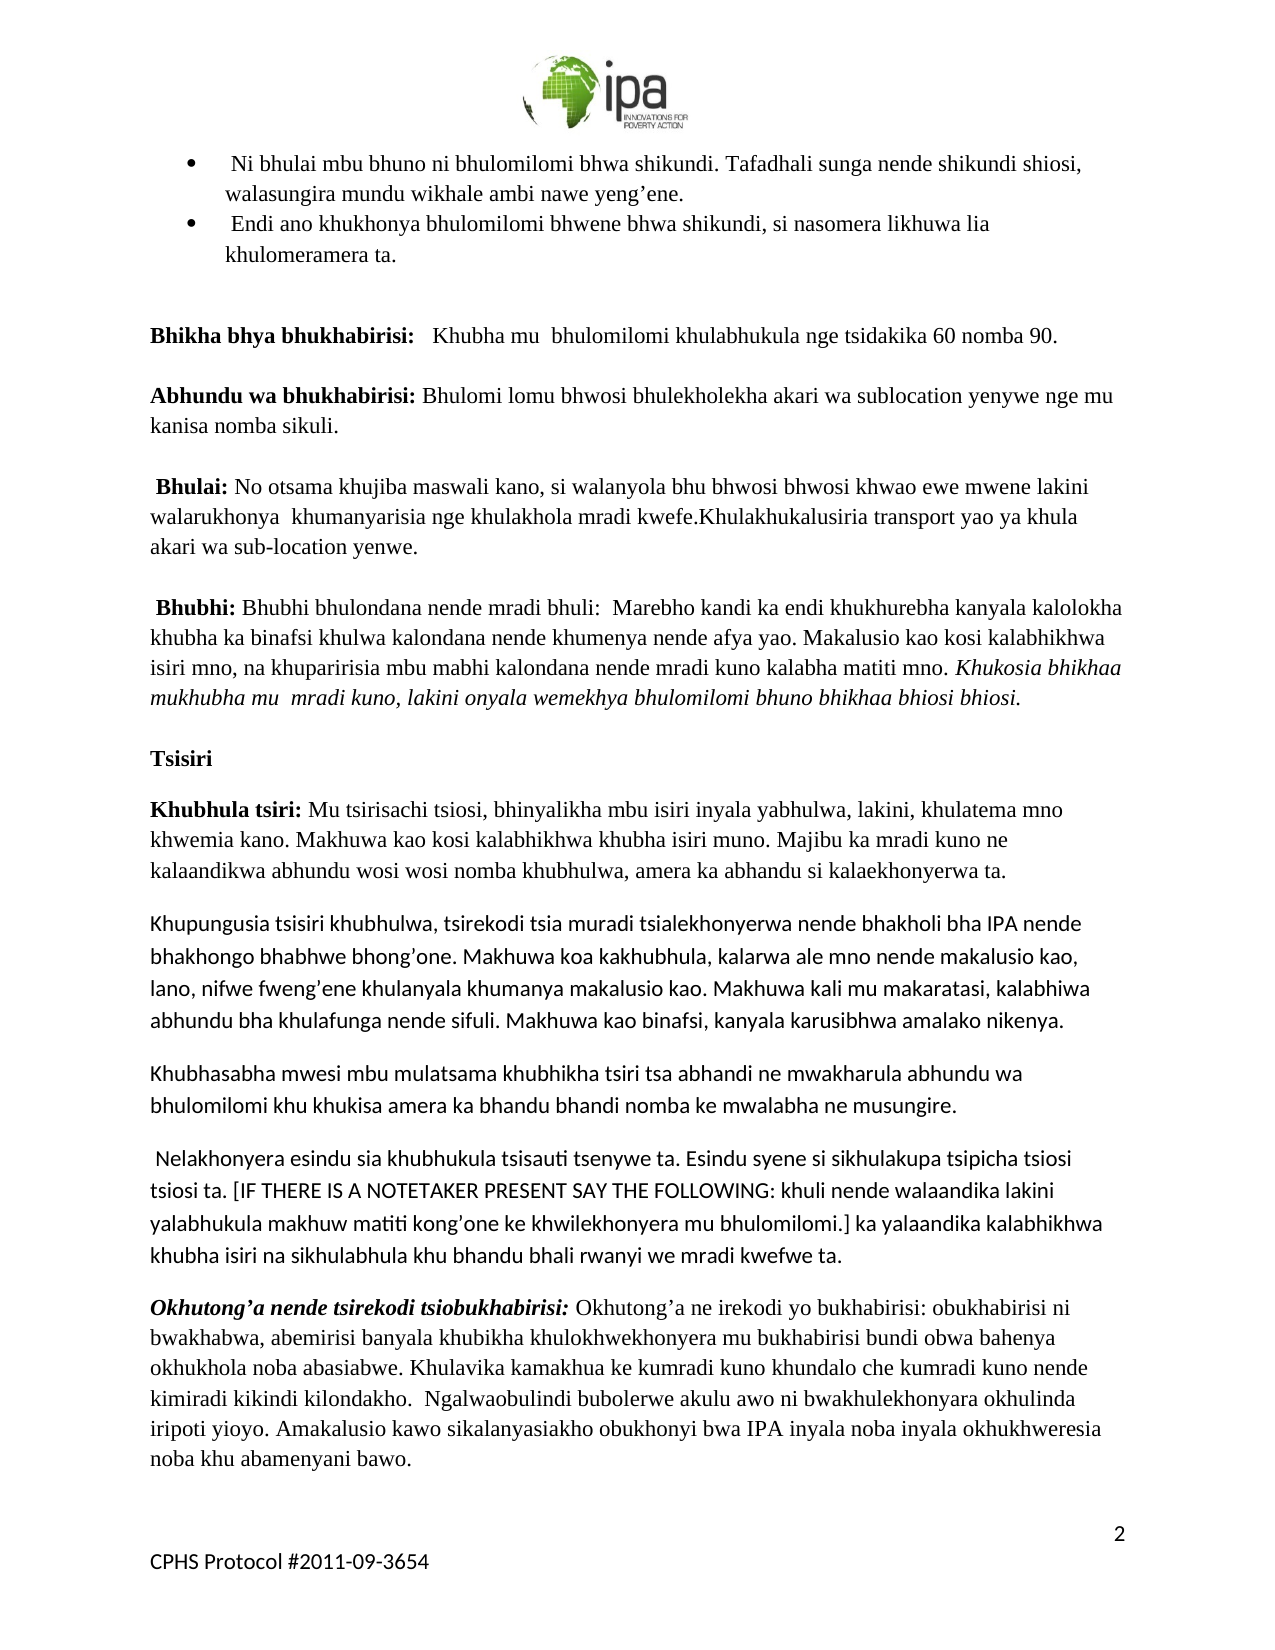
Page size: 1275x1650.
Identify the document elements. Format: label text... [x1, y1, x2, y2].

text Abhundu wa bhukhabirisi: Bhulomi lomu bhwosi bhulekholekha akari wa sublocation yenywe nge mu kanisa nomba sikuli. [150, 382, 1125, 439]
text Khubhasabha mwesi mbu mulatsama khubhikha tsiri tsa abhandi ne mwakharula abhundu wa bhulomilomi khu khukisa amera ka bhandu bhandi nomba ke mwalabha ne musungire. [150, 1059, 1125, 1119]
text Khubhula tsiri: Mu tsirisachi tsiosi, bhinyalikha mbu isiri inyala yabhulwa, lakini, khulatema mno khwemia kano. Makhuwa kao kosi kalabhikhwa khubha isiri muno. Majibu ka mradi kuno ne kalaandikwa abhundu wosi wosi nomba khubhulwa, amera ka abhandu si kalaekhonyerwa ta. [150, 796, 1125, 884]
picture [514, 50, 695, 140]
text Bhikha bhya bhukhabirisi: Khubha mu bhulomilomi khulabhukula nge tsidakika 60 nomba 90. [150, 322, 1125, 348]
text Bhulai: No otsama khujiba maswali kano, si walanyola bhu bhwosi bhwosi khwao ewe mwene lakini walarukhonya khumanyarisia nge khulakhola mradi kwefe.Khulakhukalusiria transport yao ya khula akari wa sub-location yenwe. [150, 473, 1125, 560]
text Khupungusia tsisiri khubhulwa, tsirekodi tsia muradi tsialekhonyerwa nende bhakholi bha IPA nende bhakhongo bhabhwe bhong’one. Makhuwa koa kakhubhula, kalarwa ale mno nende makalusio kao, lano, nifwe fweng’ene khulanyala khumanya makalusio kao. Makhuwa kali mu makaratasi, kalabhiwa abhundu bha khulafunga nende sifuli. Makhuwa kao binafsi, kanyala karusibhwa amalako nikenya. [150, 909, 1125, 1034]
text Okhutong’a nende tsirekodi tsiobukhabirisi: Okhutong’a ne irekodi yo bukhabirisi: obukhabirisi ni bwakhabwa, abemirisi banyala khubikha khulokhwekhonyera mu bukhabirisi bundi obwa bahenya okhukhola noba abasiabwe. Khulavika kamakhua ke kumradi kuno khundalo che kumradi kuno nende kimiradi kikindi kilondakho. Ngalwaobulindi bubolerwe akulu awo ni bwakhulekhonyara okhulinda iripoti yioyo. Amakalusio kawo sikalanyasiakho obukhonyi bwa IPA inyala noba inyala okhukhweresia noba khu abamenyani bawo. [150, 1294, 1125, 1471]
text Bhubhi: Bhubhi bhulondana nende mradi bhuli: Marebho kandi ka endi khukhurebha kanyala kalolokha khubha ka binafsi khulwa kalondana nende khumenya nende afya yao. Makalusio kao kosi kalabhikhwa isiri mno, na khuparirisia mbu mabhi kalondana nende mradi kuno kalabha matiti mno. Khukosia bhikhaa mukhubha mu mradi kuno, lakini onyala wemekhya bhulomilomi bhuno bhikhaa bhiosi bhiosi. [150, 594, 1125, 711]
text Nelakhonyera esindu sia khubhukula tsisauti tsenywe ta. Esindu syene si sikhulakupa tsipicha tsiosi tsiosi ta. [IF THERE IS A NOTETAKER PRESENT SAY THE FOLLOWING: khuli nende walaandika lakini yalabhukula makhuw matiti kong’one ke khwilekhonyera mu bhulomilomi.] ka yalaandika kalabhikhwa khubha isiri na sikhulabhula khu bhandu bhali rwanyi we mradi kwefwe ta. [150, 1144, 1125, 1269]
list Endi ano khukhonya bhulomilomi bhwene bhwa shikundi, si nasomera likhuwa lia khulomeramera ta. [187, 210, 1125, 267]
list Ni bhulai mbu bhuno ni bhulomilomi bhwa shikundi. Tafadhali sunga nende shikundi shiosi, walasungira mundu wikhale ambi nawe yeng’ene. [187, 150, 1125, 207]
text Tsisiri [150, 745, 1125, 771]
